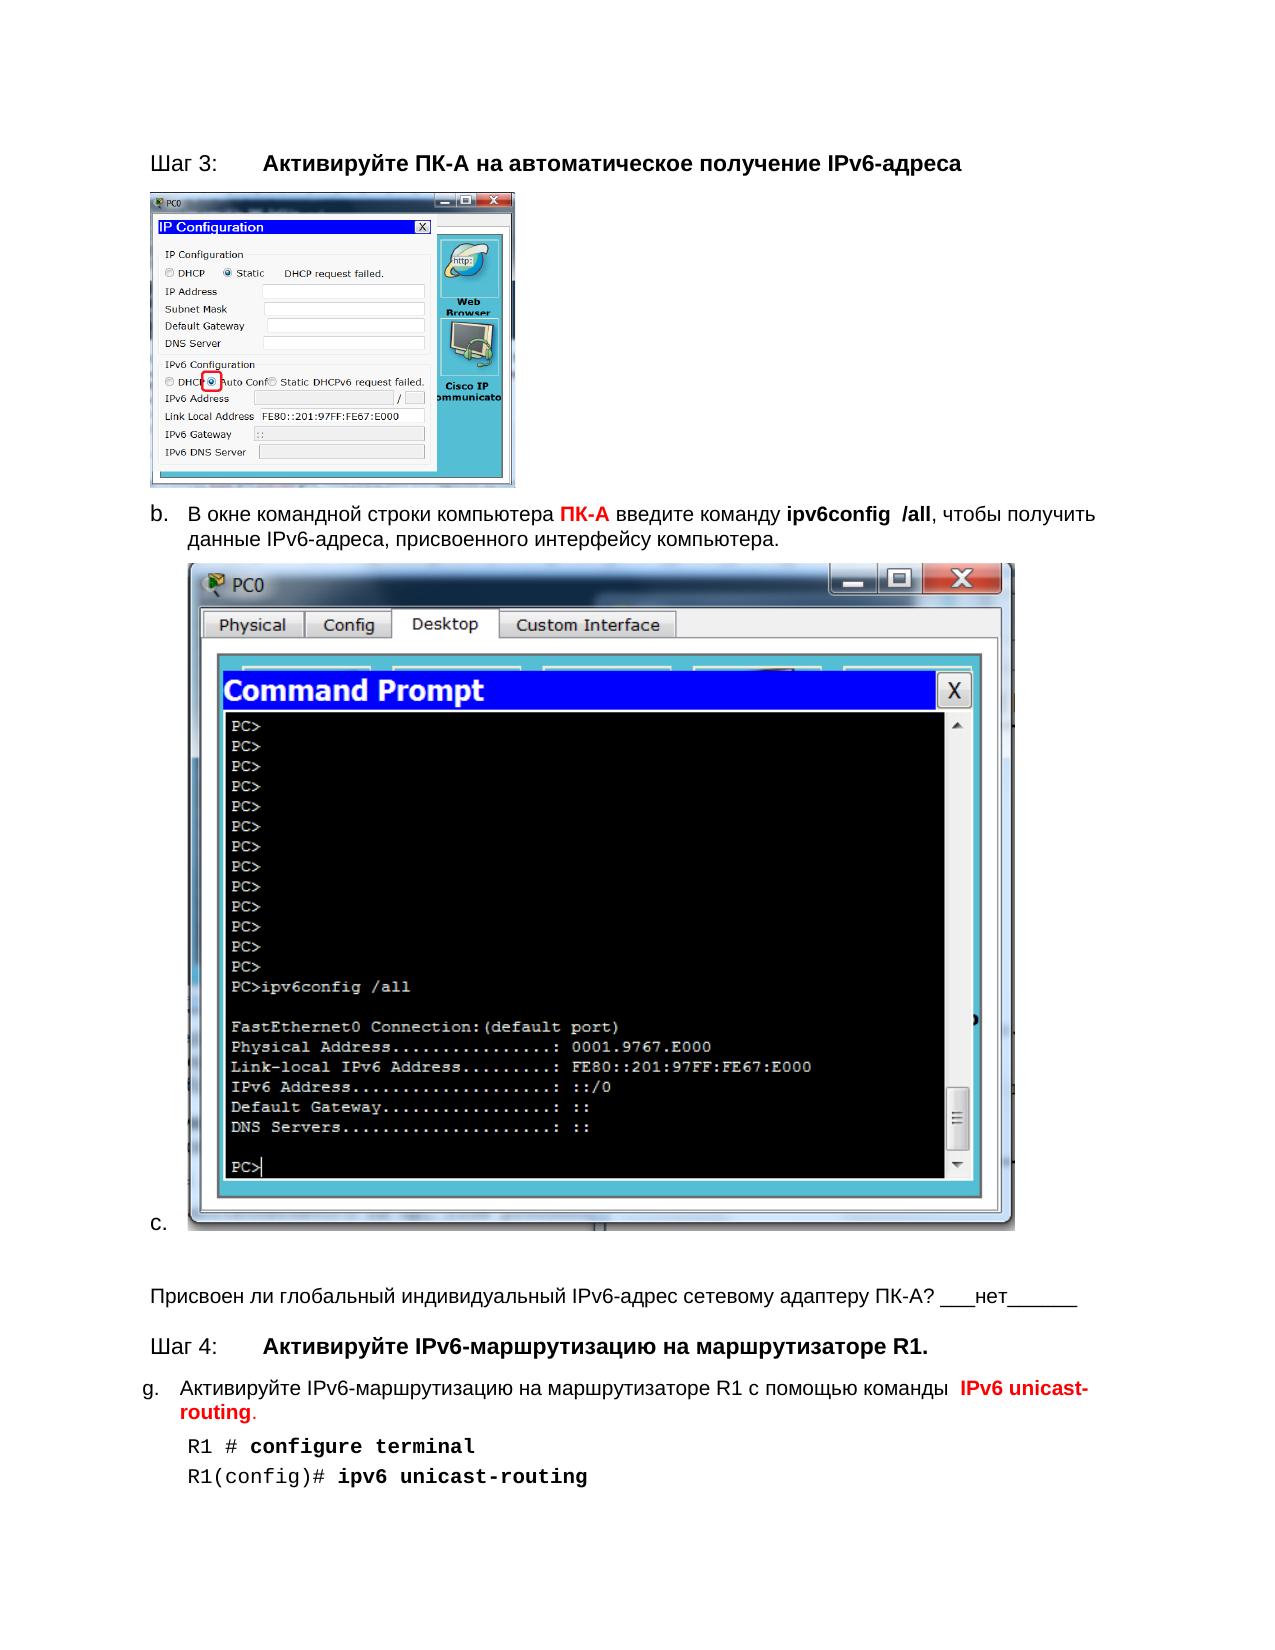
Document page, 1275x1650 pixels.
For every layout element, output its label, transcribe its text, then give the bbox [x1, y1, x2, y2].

picture [150, 192, 515, 488]
text R1(config)# ipv6 unicast-routing [187, 1466, 1162, 1490]
picture [187, 563, 1015, 1231]
text Присвоен ли глобальный индивидуальный IPv6-адрес сетевому адаптеру ПК-А? ___нет______ [150, 1284, 1162, 1308]
text R1 # configure terminal [187, 1436, 1162, 1460]
list Активируйте ПК-А на автоматическое получение IPv6-адреса [150, 150, 1162, 176]
list В окне командной строки компьютера ПК-А введите команду ipv6config /all, чтобы получить данные IPv6-адреса, присвоенного интерфейсу компьютера. [150, 500, 1162, 551]
list Активируйте IPv6-маршрутизацию на маршрутизаторе R1 с помощью команды IPv6 unicast-routing. [142, 1376, 1162, 1424]
list Активируйте IPv6-маршрутизацию на маршрутизаторе R1. [150, 1333, 1162, 1360]
